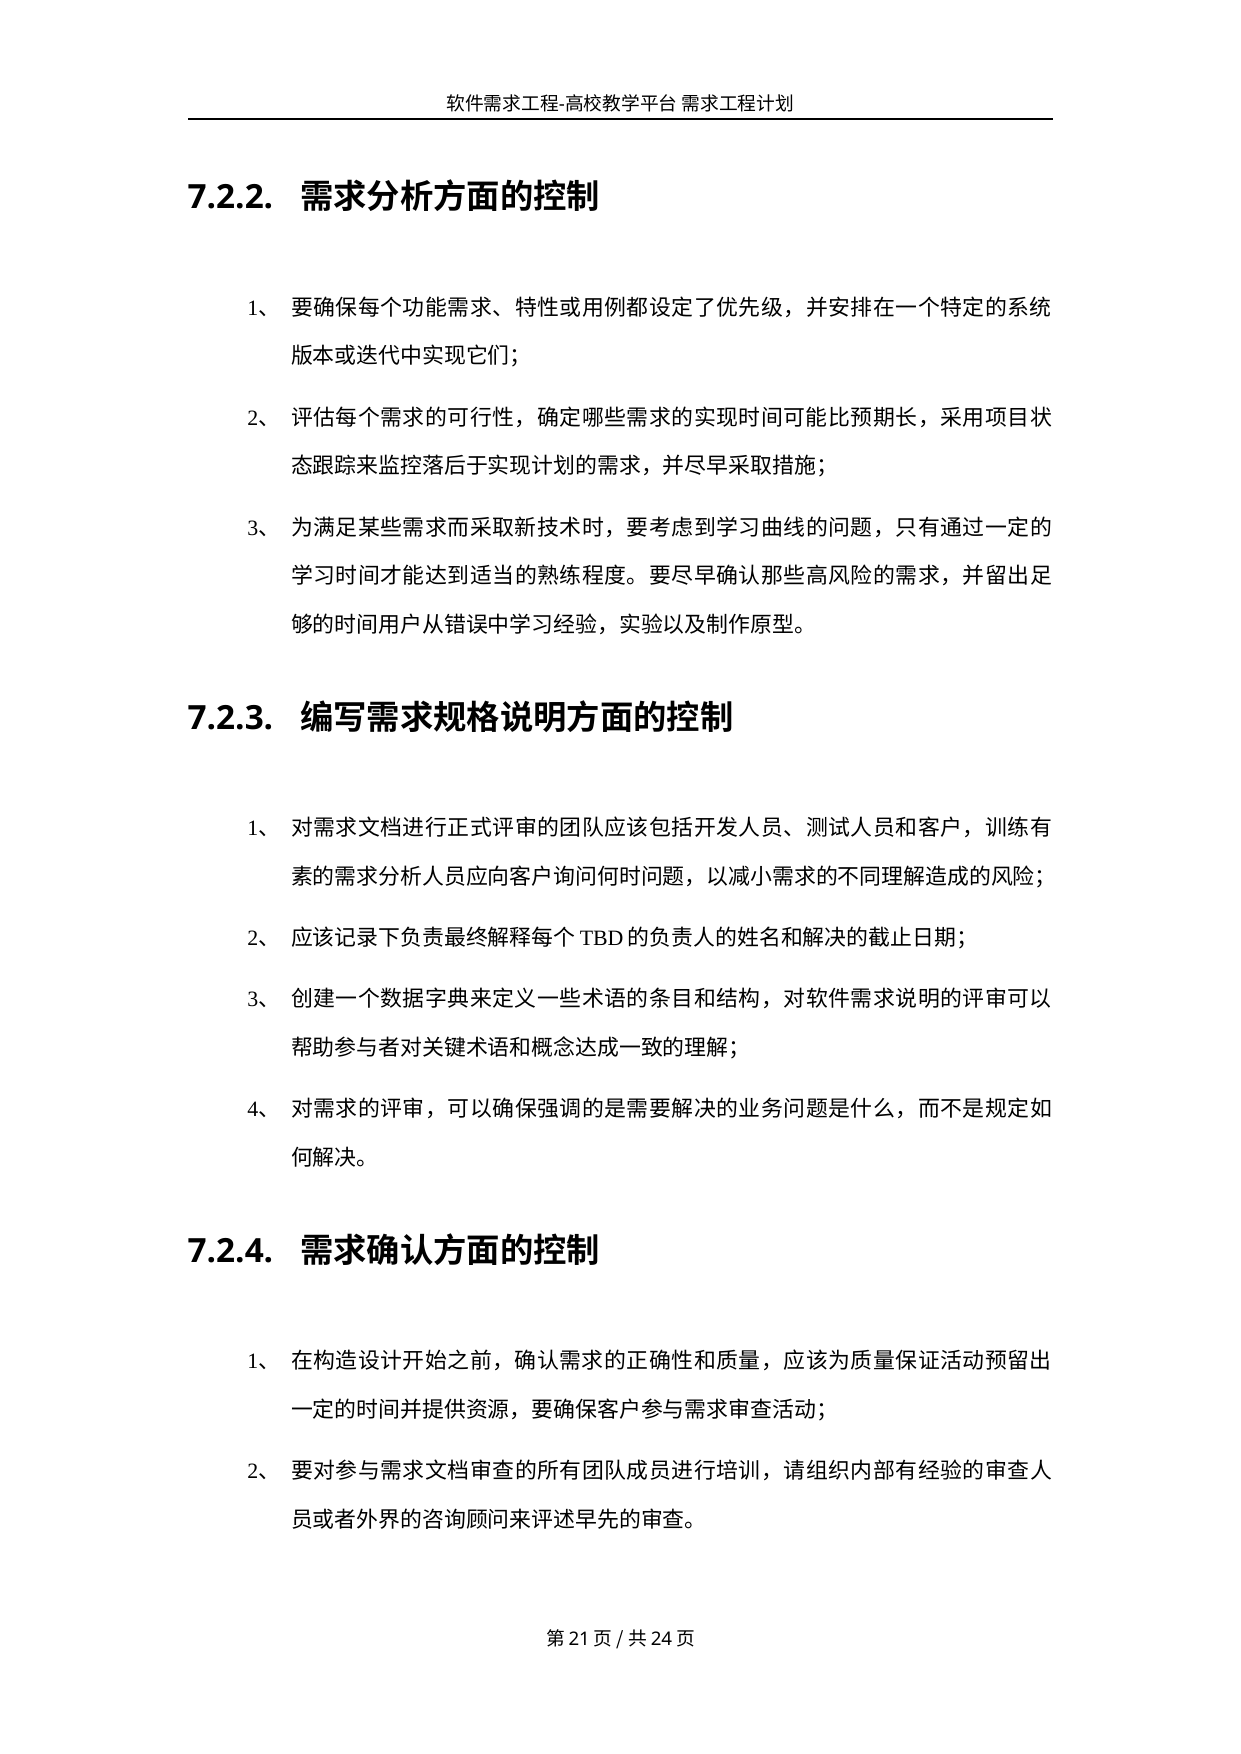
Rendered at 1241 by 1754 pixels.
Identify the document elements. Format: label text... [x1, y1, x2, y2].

list 要对参与需求文档审查的所有团队成员进行培训，请组织内部有经验的审查人员或者外界的咨询顾问来评述早先的审查。 [247, 1452, 1053, 1534]
list 需求分析方面的控制 [187, 162, 1053, 227]
list 对需求文档进行正式评审的团队应该包括开发人员、测试人员和客户，训练有素的需求分析人员应向客户询问何时问题，以减小需求的不同理解造成的风险； [247, 810, 1053, 891]
subtitle 需求确认方面的控制 [187, 1215, 1053, 1280]
list 对需求的评审，可以确保强调的是需要解决的业务问题是什么，而不是规定如何解决。 [247, 1091, 1053, 1172]
list 评估每个需求的可行性，确定哪些需求的实现时间可能比预期长，采用项目状态跟踪来监控落后于实现计划的需求，并尽早采取措施； [247, 399, 1053, 481]
list 创建一个数据字典来定义一些术语的条目和结构，对软件需求说明的评审可以帮助参与者对关键术语和概念达成一致的理解； [247, 981, 1053, 1062]
list 编写需求规格说明方面的控制 [187, 682, 1053, 747]
list 在构造设计开始之前，确认需求的正确性和质量，应该为质量保证活动预留出一定的时间并提供资源，要确保客户参与需求审查活动； [247, 1342, 1053, 1424]
list 为满足某些需求而采取新技术时，要考虑到学习曲线的问题，只有通过一定的学习时间才能达到适当的熟练程度。要尽早确认那些高风险的需求，并留出足够的时间用户从错误中学习经验，实验以及制作原型。 [247, 509, 1053, 639]
list 应该记录下负责最终解释每个TBD的负责人的姓名和解决的截止日期； [247, 920, 1053, 952]
list 要确保每个功能需求、特性或用例都设定了优先级，并安排在一个特定的系统版本或迭代中实现它们； [247, 289, 1053, 371]
